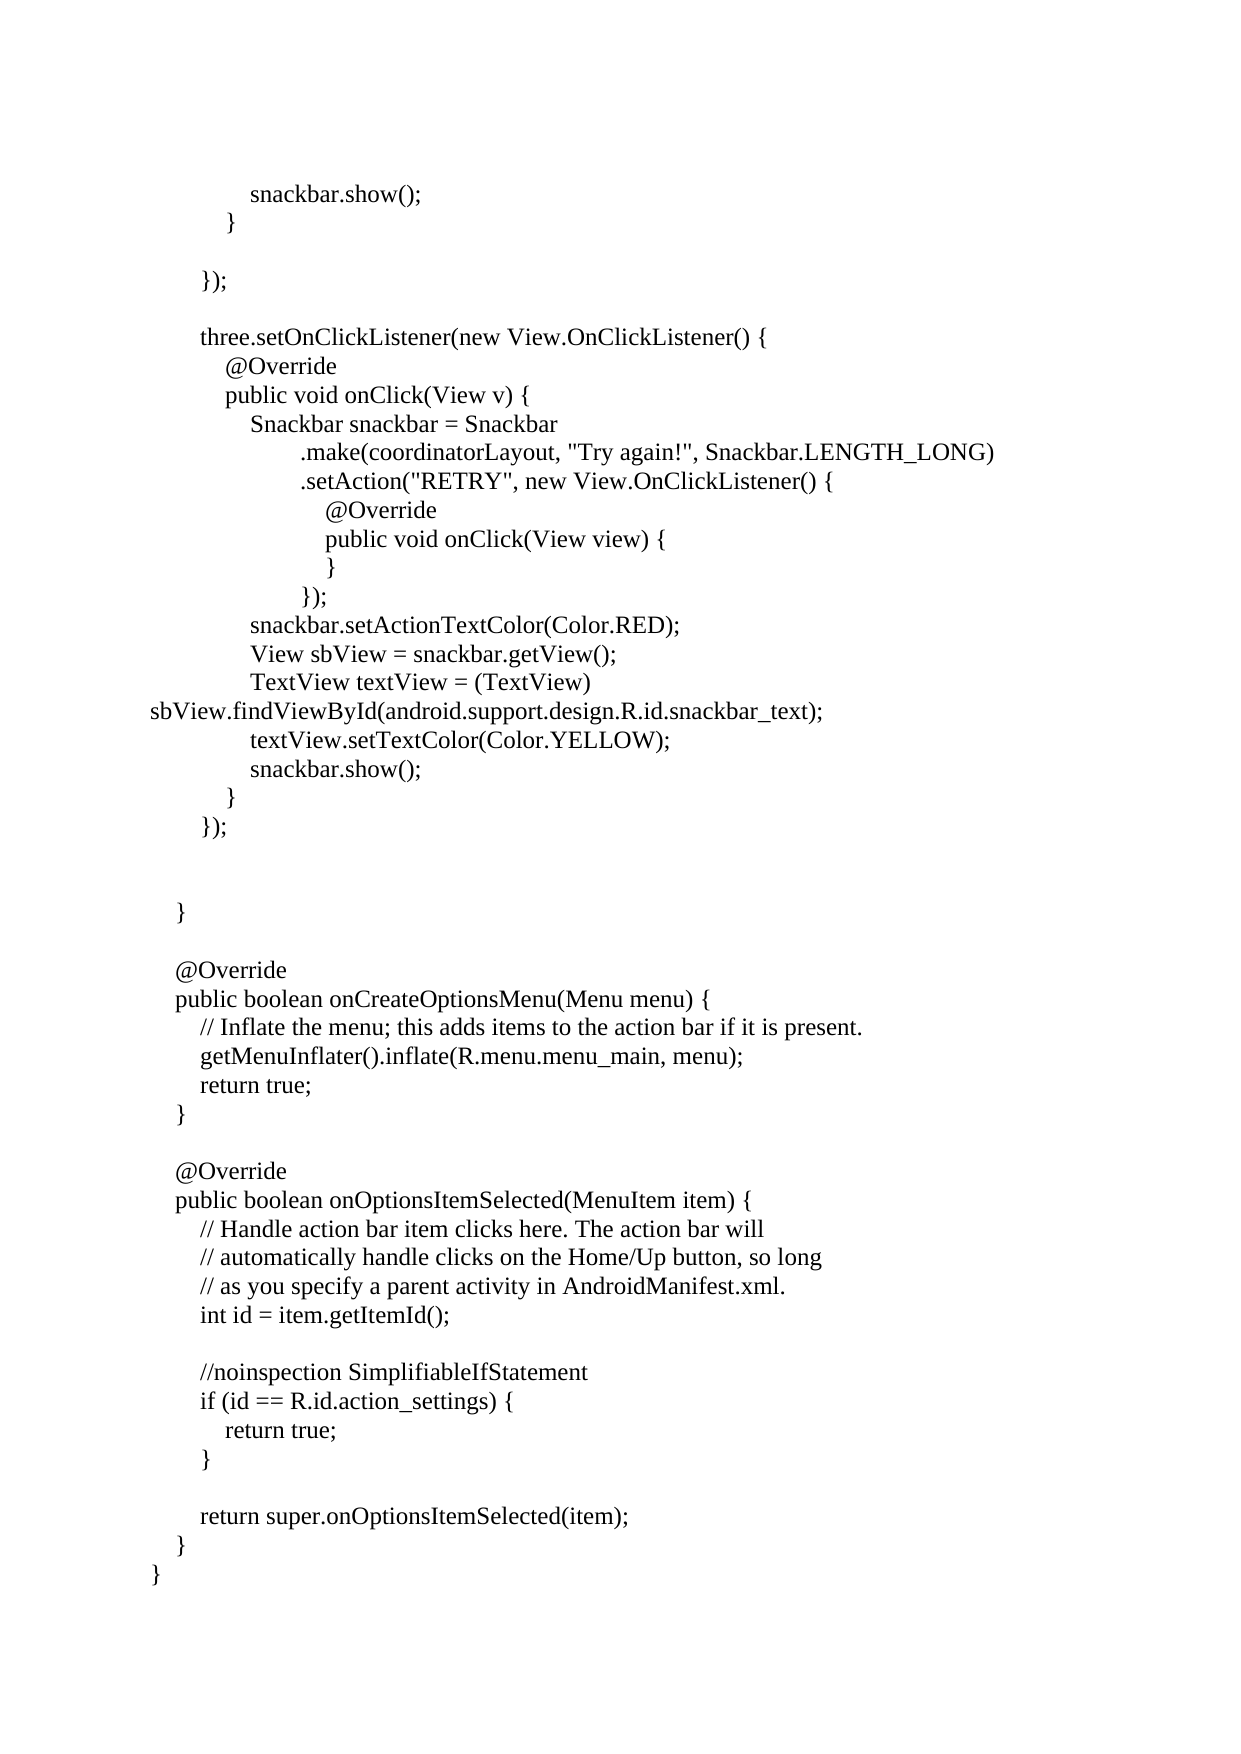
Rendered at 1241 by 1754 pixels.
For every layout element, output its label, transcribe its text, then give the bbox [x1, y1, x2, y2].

text @Override [150, 495, 1090, 524]
text } [150, 782, 1090, 811]
text //noinspection SimplifiableIfStatement [150, 1357, 1090, 1386]
text snackbar.setActionTextColor(Color.RED); [150, 610, 1090, 639]
text // as you specify a parent activity in AndroidManifest.xml. [150, 1271, 1090, 1300]
text } [150, 1444, 1090, 1472]
text }); [150, 265, 1090, 294]
text // automatically handle clicks on the Home/Up button, so long [150, 1242, 1090, 1271]
text }); [150, 581, 1090, 610]
text } [150, 207, 1090, 236]
text } [150, 552, 1090, 581]
text .setAction("RETRY", new View.OnClickListener() { [150, 466, 1090, 495]
text textView.setTextColor(Color.YELLOW); [150, 725, 1090, 754]
text public void onClick(View view) { [150, 524, 1090, 552]
text TextView textView = (TextView) sbView.findViewById(android.support.design.R.id.snackbar_text); [150, 667, 1090, 725]
text public boolean onOptionsItemSelected(MenuItem item) { [150, 1185, 1090, 1214]
text @Override [150, 1156, 1090, 1185]
text three.setOnClickListener(new View.OnClickListener() { [150, 322, 1090, 351]
text .make(coordinatorLayout, "Try again!", Snackbar.LENGTH_LONG) [150, 437, 1090, 466]
text public boolean onCreateOptionsMenu(Menu menu) { [150, 984, 1090, 1012]
text snackbar.show(); [150, 179, 1090, 207]
text } [150, 897, 1090, 926]
text @Override [150, 955, 1090, 984]
text if (id == R.id.action_settings) { [150, 1386, 1090, 1415]
text return true; [150, 1415, 1090, 1444]
text @Override [150, 351, 1090, 380]
text // Handle action bar item clicks here. The action bar will [150, 1214, 1090, 1242]
text snackbar.show(); [150, 754, 1090, 782]
text return true; [150, 1070, 1090, 1099]
text getMenuInflater().inflate(R.menu.menu_main, menu); [150, 1041, 1090, 1070]
text View sbView = snackbar.getView(); [150, 639, 1090, 667]
text // Inflate the menu; this adds items to the action bar if it is present. [150, 1012, 1090, 1041]
text int id = item.getItemId(); [150, 1300, 1090, 1329]
text Snackbar snackbar = Snackbar [150, 409, 1090, 437]
text } [150, 1559, 1090, 1587]
text } [150, 1530, 1090, 1559]
text return super.onOptionsItemSelected(item); [150, 1501, 1090, 1530]
text } [150, 1099, 1090, 1127]
text }); [150, 811, 1090, 840]
text public void onClick(View v) { [150, 380, 1090, 409]
